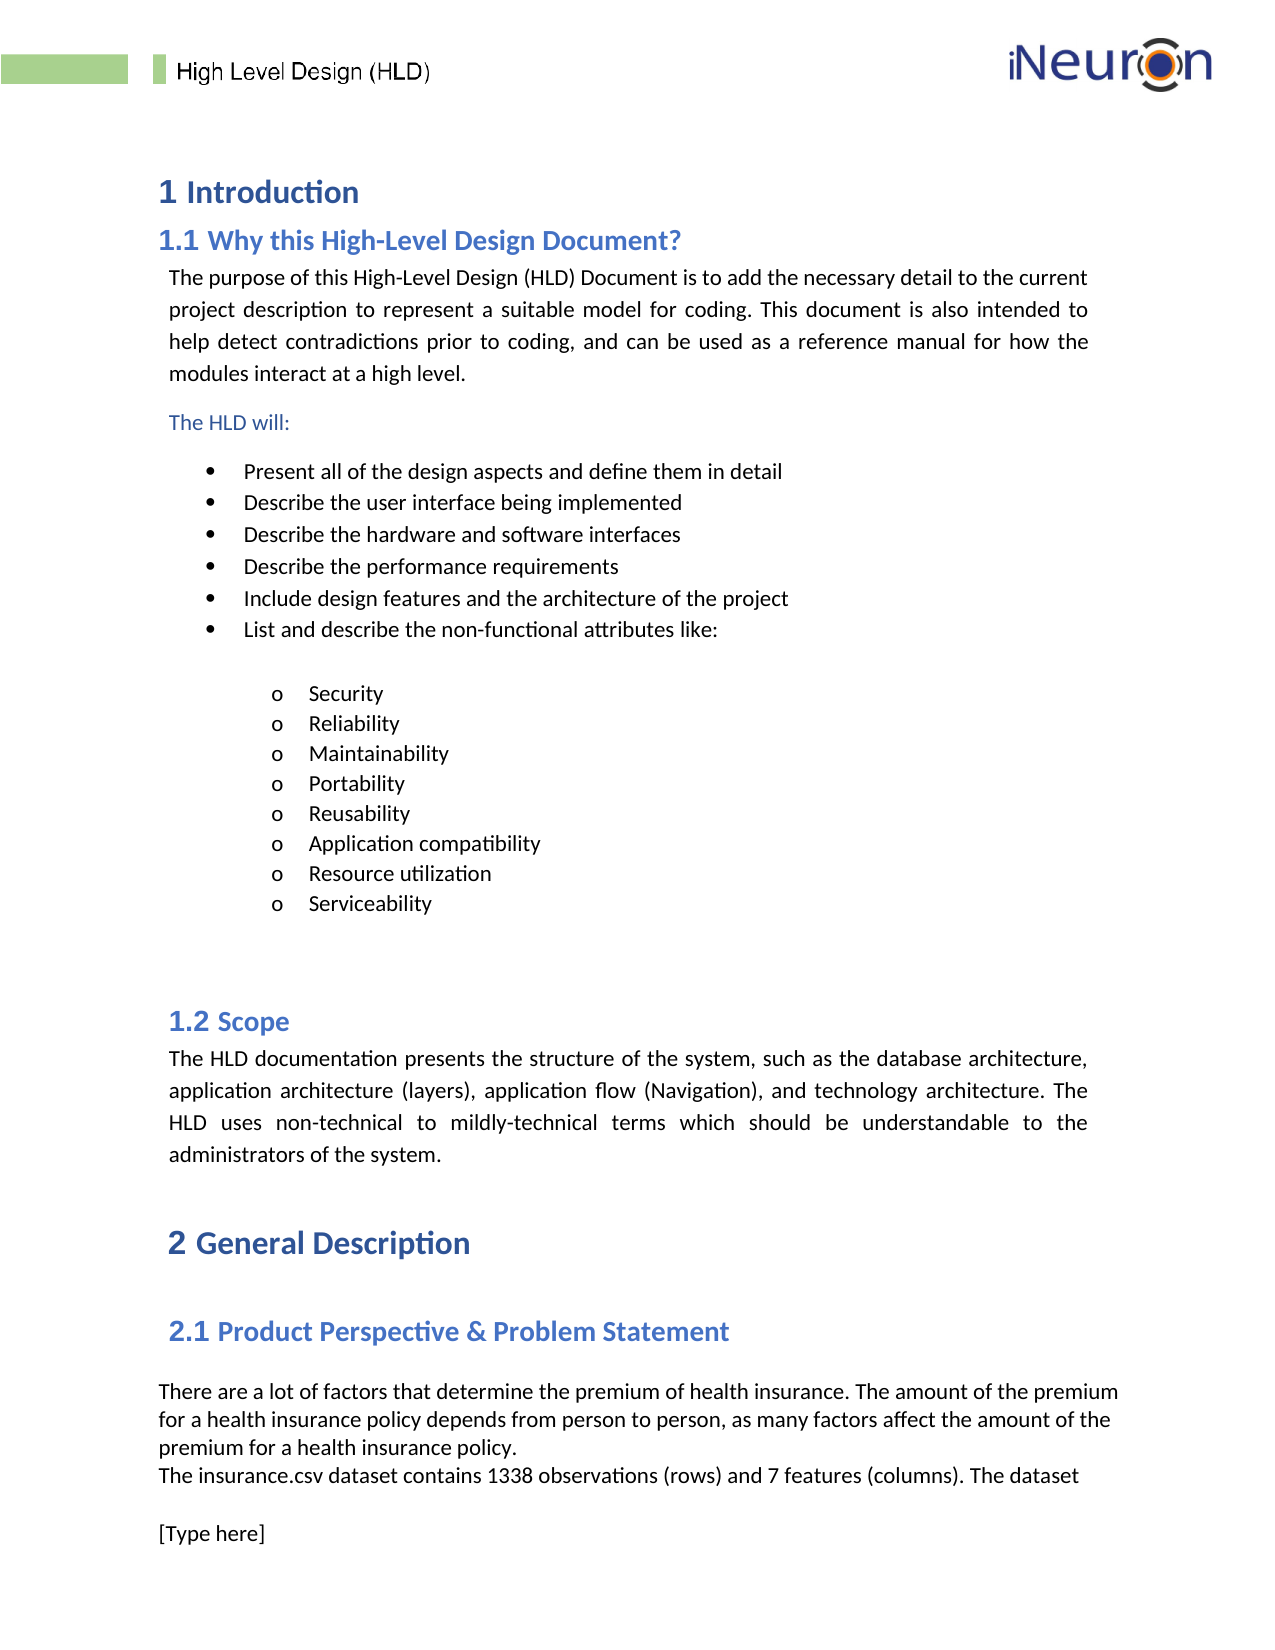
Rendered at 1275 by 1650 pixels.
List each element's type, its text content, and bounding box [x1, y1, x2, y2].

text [158, 1461, 1152, 1489]
subtitle Scope [169, 1003, 1152, 1039]
picture [394, 62, 429, 84]
picture [292, 62, 361, 84]
picture [194, 62, 222, 85]
picture [231, 62, 284, 80]
text There are a lot of factors that determine the premium of health insurance. The amount of the premium for a health insurance policy depends from person to person, as many factors affect the amount of the premium for a health insurance policy. [158, 1377, 1152, 1461]
subtitle Product Perspective & Problem Statement [169, 1313, 1152, 1349]
picture [370, 62, 391, 84]
subtitle General Description [168, 1222, 1152, 1262]
picture [1009, 38, 1212, 92]
text The HLD documentation presents the structure of the system, such as the database architecture, application architecture (layers), application flow (Navigation), and technology architecture. The HLD uses non-technical to mildly-technical terms which should be understandable to the administrators of the system. [169, 1044, 1090, 1168]
